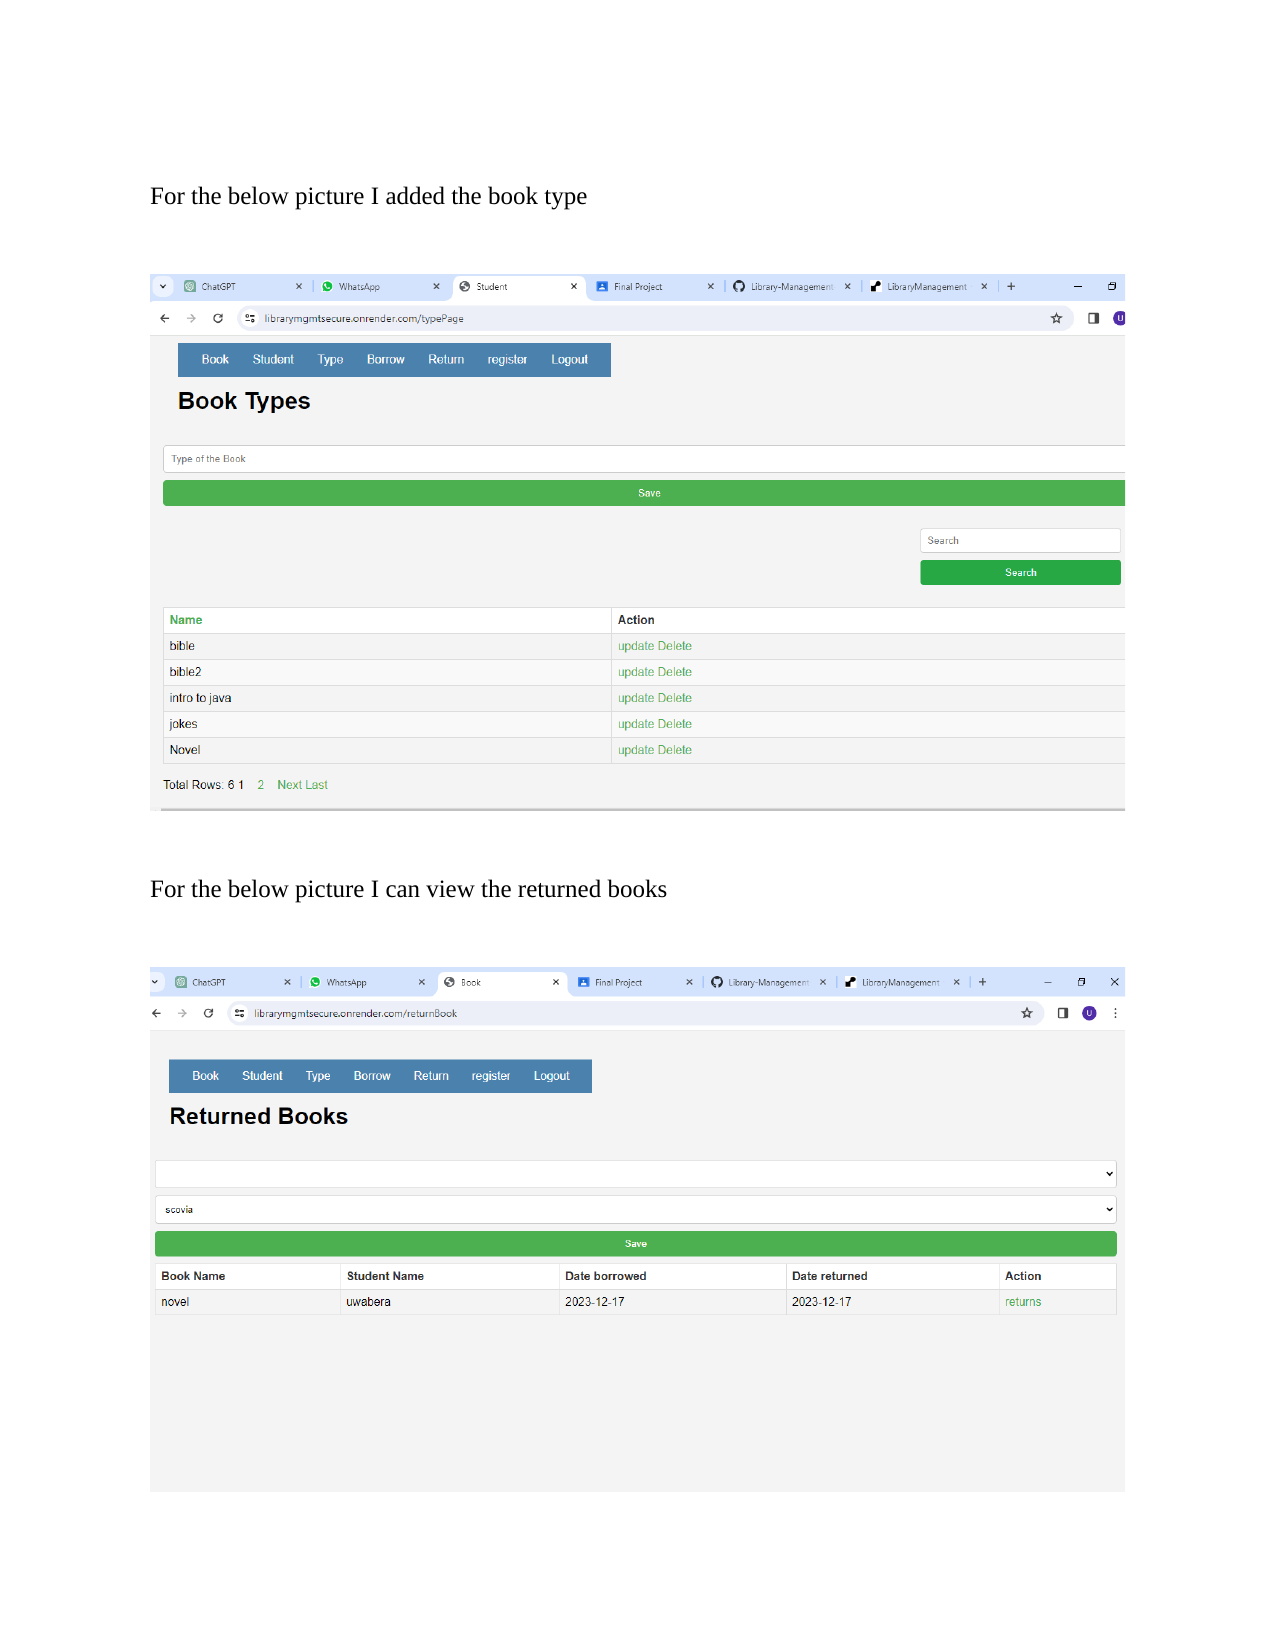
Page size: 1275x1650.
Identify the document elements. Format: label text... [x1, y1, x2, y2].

picture [150, 967, 1125, 1492]
picture [150, 274, 1125, 811]
text For the below picture I added the book type [150, 181, 1125, 210]
text For the below picture I can view the returned books [150, 874, 1125, 903]
